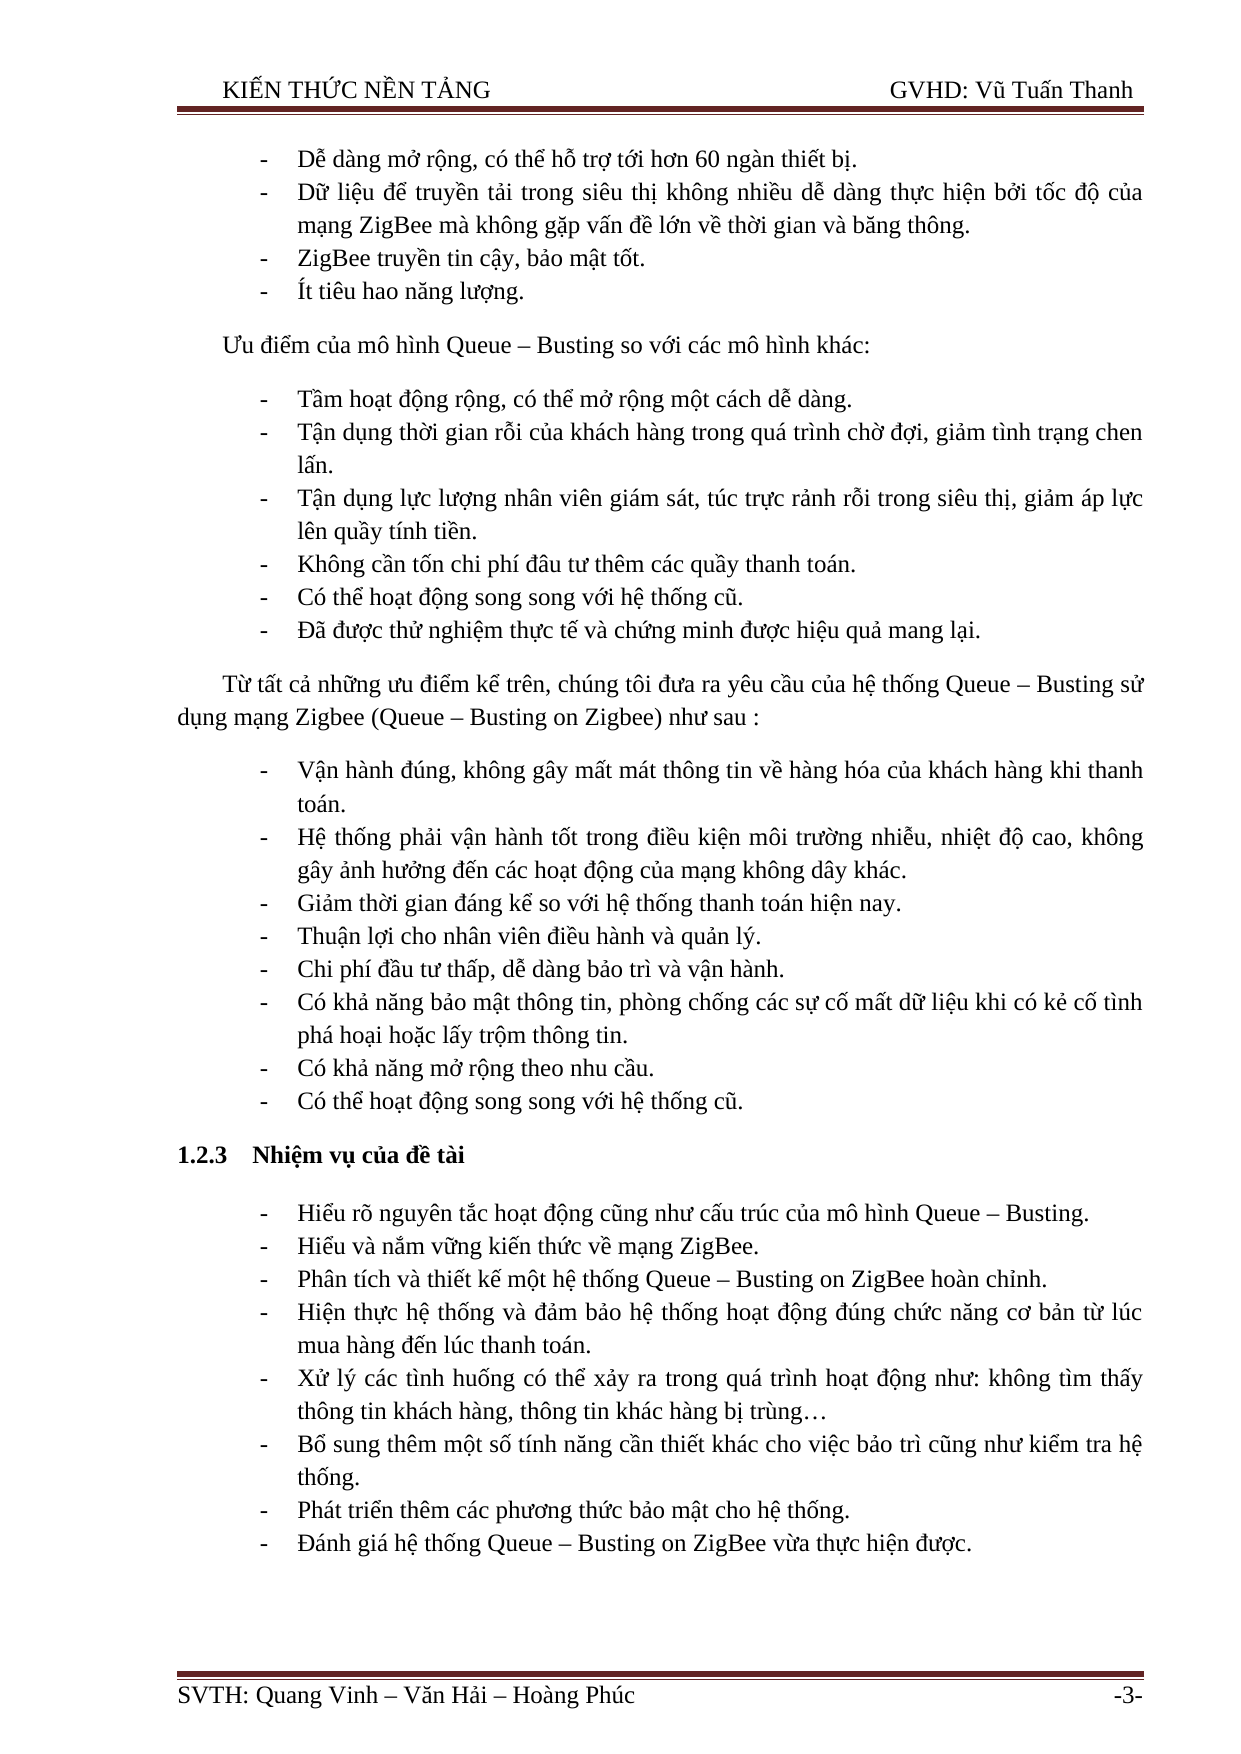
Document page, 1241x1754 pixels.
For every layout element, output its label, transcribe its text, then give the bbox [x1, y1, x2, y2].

list Có khả năng bảo mật thông tin, phòng chống các sự cố mất dữ liệu khi có kẻ cố tình phá hoại hoặc lấy trộm thông tin. [259, 987, 1144, 1048]
list Tận dụng lực lượng nhân viên giám sát, túc trực rảnh rỗi trong siêu thị, giảm áp lực lên quầy tính tiền. [259, 483, 1144, 544]
list Có khả năng mở rộng theo nhu cầu. [259, 1053, 1144, 1082]
list Hiện thực hệ thống và đảm bảo hệ thống hoạt động đúng chức năng cơ bản từ lúc mua hàng đến lúc thanh toán. [259, 1297, 1144, 1358]
list Hiểu rõ nguyên tắc hoạt động cũng như cấu trúc của mô hình Queue – Busting. [259, 1198, 1144, 1226]
list Giảm thời gian đáng kể so với hệ thống thanh toán hiện nay. [259, 888, 1144, 916]
list Vận hành đúng, không gây mất mát thông tin về hàng hóa của khách hàng khi thanh toán. [259, 756, 1144, 817]
list Hệ thống phải vận hành tốt trong điều kiện môi trường nhiễu, nhiệt độ cao, không gây ảnh hưởng đến các hoạt động của mạng không dây khác. [259, 822, 1144, 883]
list Đã được thử nghiệm thực tế và chứng minh được hiệu quả mang lại. [259, 615, 1144, 644]
list Phát triển thêm các phương thức bảo mật cho hệ thống. [259, 1495, 1144, 1524]
list Bổ sung thêm một số tính năng cần thiết khác cho việc bảo trì cũng như kiểm tra hệ thống. [259, 1429, 1144, 1491]
list Không cần tốn chi phí đâu tư thêm các quầy thanh toán. [259, 549, 1144, 578]
list Chi phí đầu tư thấp, dễ dàng bảo trì và vận hành. [259, 954, 1144, 982]
text Từ tất cả những ưu điểm kể trên, chúng tôi đưa ra yêu cầu của hệ thống Queue – Busting sử dụng mạng Zigbee (Queue – Busting on Zigbee) như sau : [177, 669, 1144, 731]
list Ít tiêu hao năng lượng. [259, 276, 1144, 305]
list ZigBee truyền tin cậy, bảo mật tốt. [259, 243, 1144, 272]
list Tận dụng thời gian rỗi của khách hàng trong quá trình chờ đợi, giảm tình trạng chen lấn. [259, 417, 1144, 478]
list Có thể hoạt động song song với hệ thống cũ. [259, 582, 1144, 611]
list Hiểu và nắm vững kiến thức về mạng ZigBee. [259, 1231, 1144, 1259]
list Đánh giá hệ thống Queue – Busting on ZigBee vừa thực hiện được. [259, 1528, 1144, 1557]
text Ưu điểm của mô hình Queue – Busting so với các mô hình khác: [177, 330, 1144, 359]
list Phân tích và thiết kế một hệ thống Queue – Busting on ZigBee hoàn chỉnh. [259, 1264, 1144, 1292]
list Dữ liệu để truyền tải trong siêu thị không nhiều dễ dàng thực hiện bởi tốc độ của mạng ZigBee mà không gặp vấn đề lớn về thời gian và băng thông. [259, 177, 1144, 239]
list Tầm hoạt động rộng, có thể mở rộng một cách dễ dàng. [259, 384, 1144, 412]
list Có thể hoạt động song song với hệ thống cũ. [259, 1086, 1144, 1114]
list Thuận lợi cho nhân viên điều hành và quản lý. [259, 921, 1144, 949]
list Dễ dàng mở rộng, có thể hỗ trợ tới hơn 60 ngàn thiết bị. [259, 144, 1144, 173]
subtitle Nhiệm vụ của đề tài [177, 1140, 1144, 1168]
list Xử lý các tình huống có thể xảy ra trong quá trình hoạt động như: không tìm thấy thông tin khách hàng, thông tin khác hàng bị trùng… [259, 1363, 1144, 1424]
